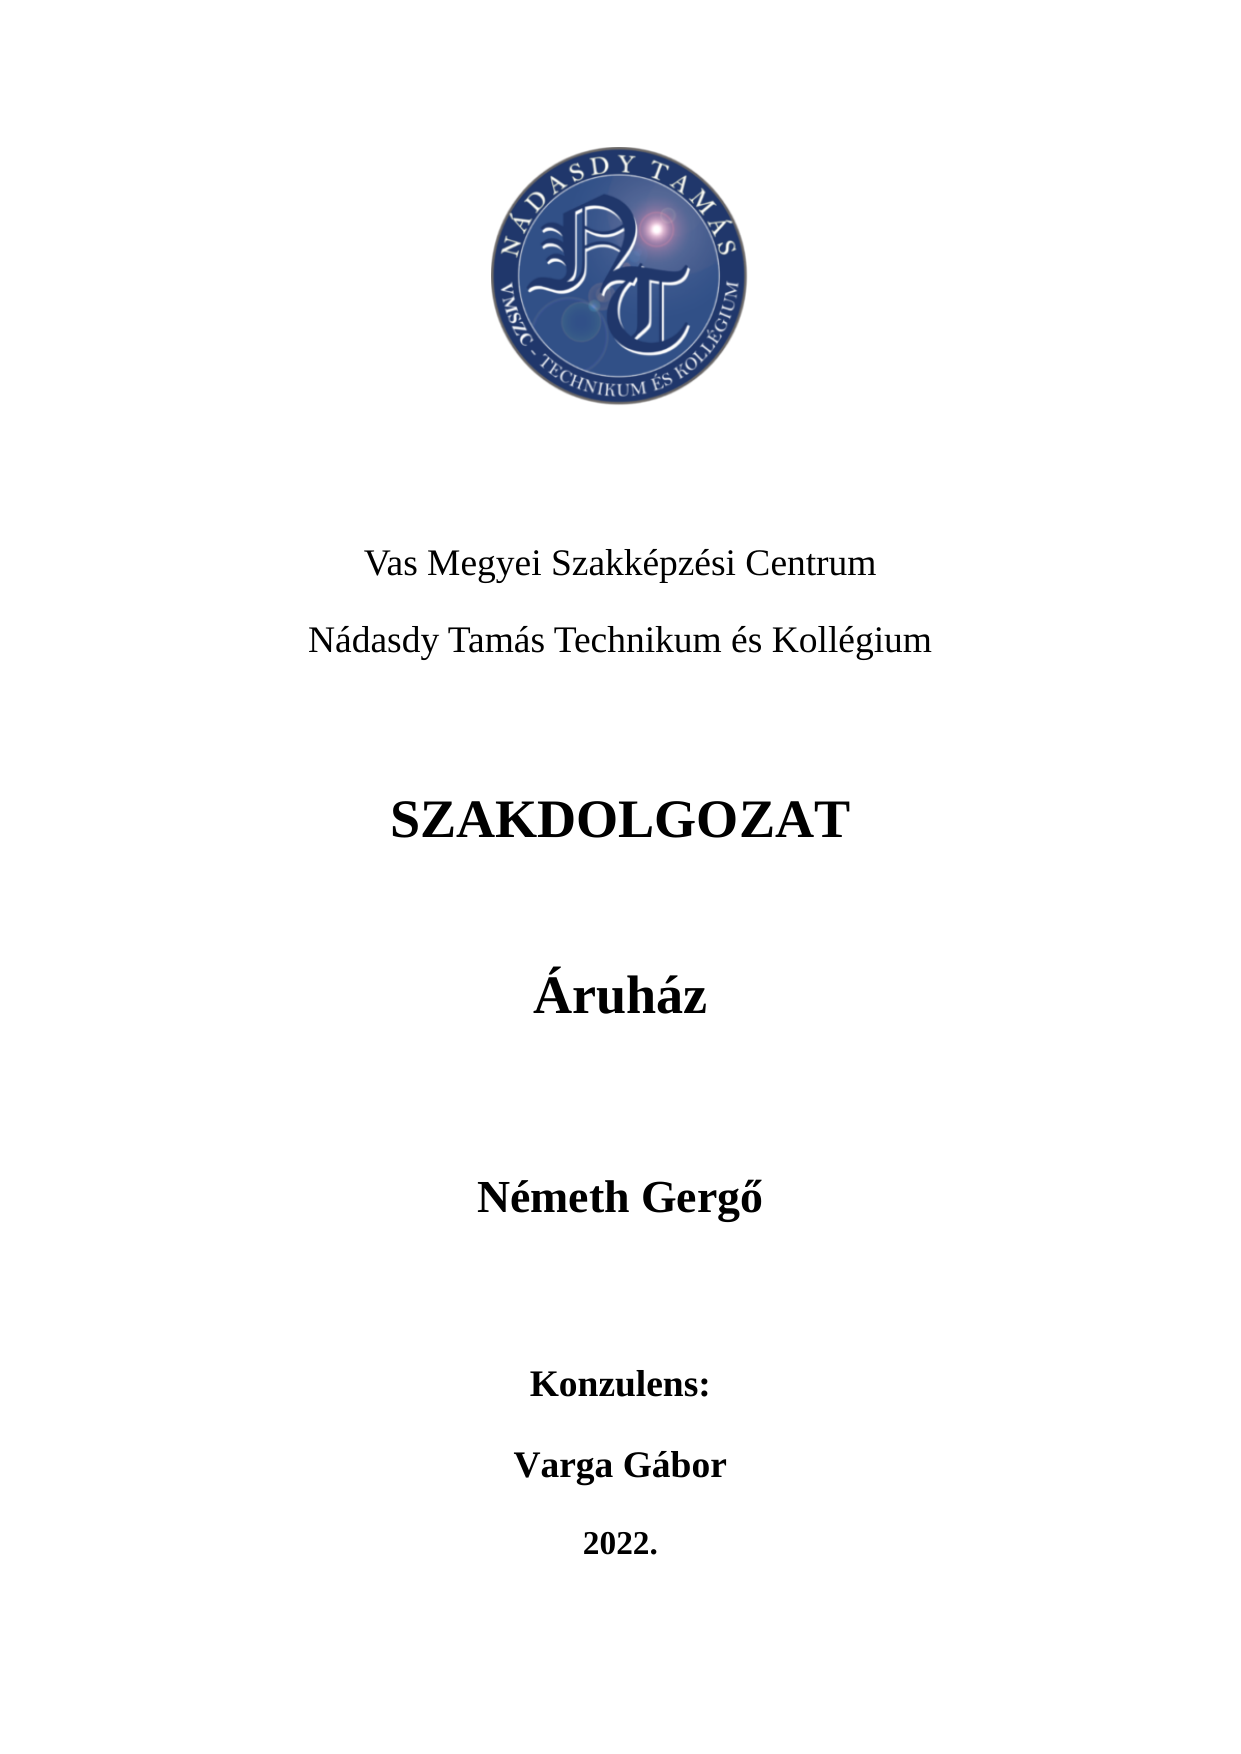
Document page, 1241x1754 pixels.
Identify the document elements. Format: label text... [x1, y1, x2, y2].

picture [491, 147, 750, 406]
subtitle Nádasdy Tamás Technikum és Kollégium [148, 618, 1093, 661]
text Konzulens: [148, 1361, 1093, 1404]
text 2022. [148, 1524, 1093, 1562]
text Áruház [148, 963, 1093, 1026]
text Németh Gergő [148, 1169, 1093, 1222]
text Varga Gábor [148, 1442, 1093, 1485]
text SZAKDOLGOZAT [148, 787, 1093, 849]
subtitle Vas Megyei Szakképzési Centrum [148, 541, 1093, 584]
